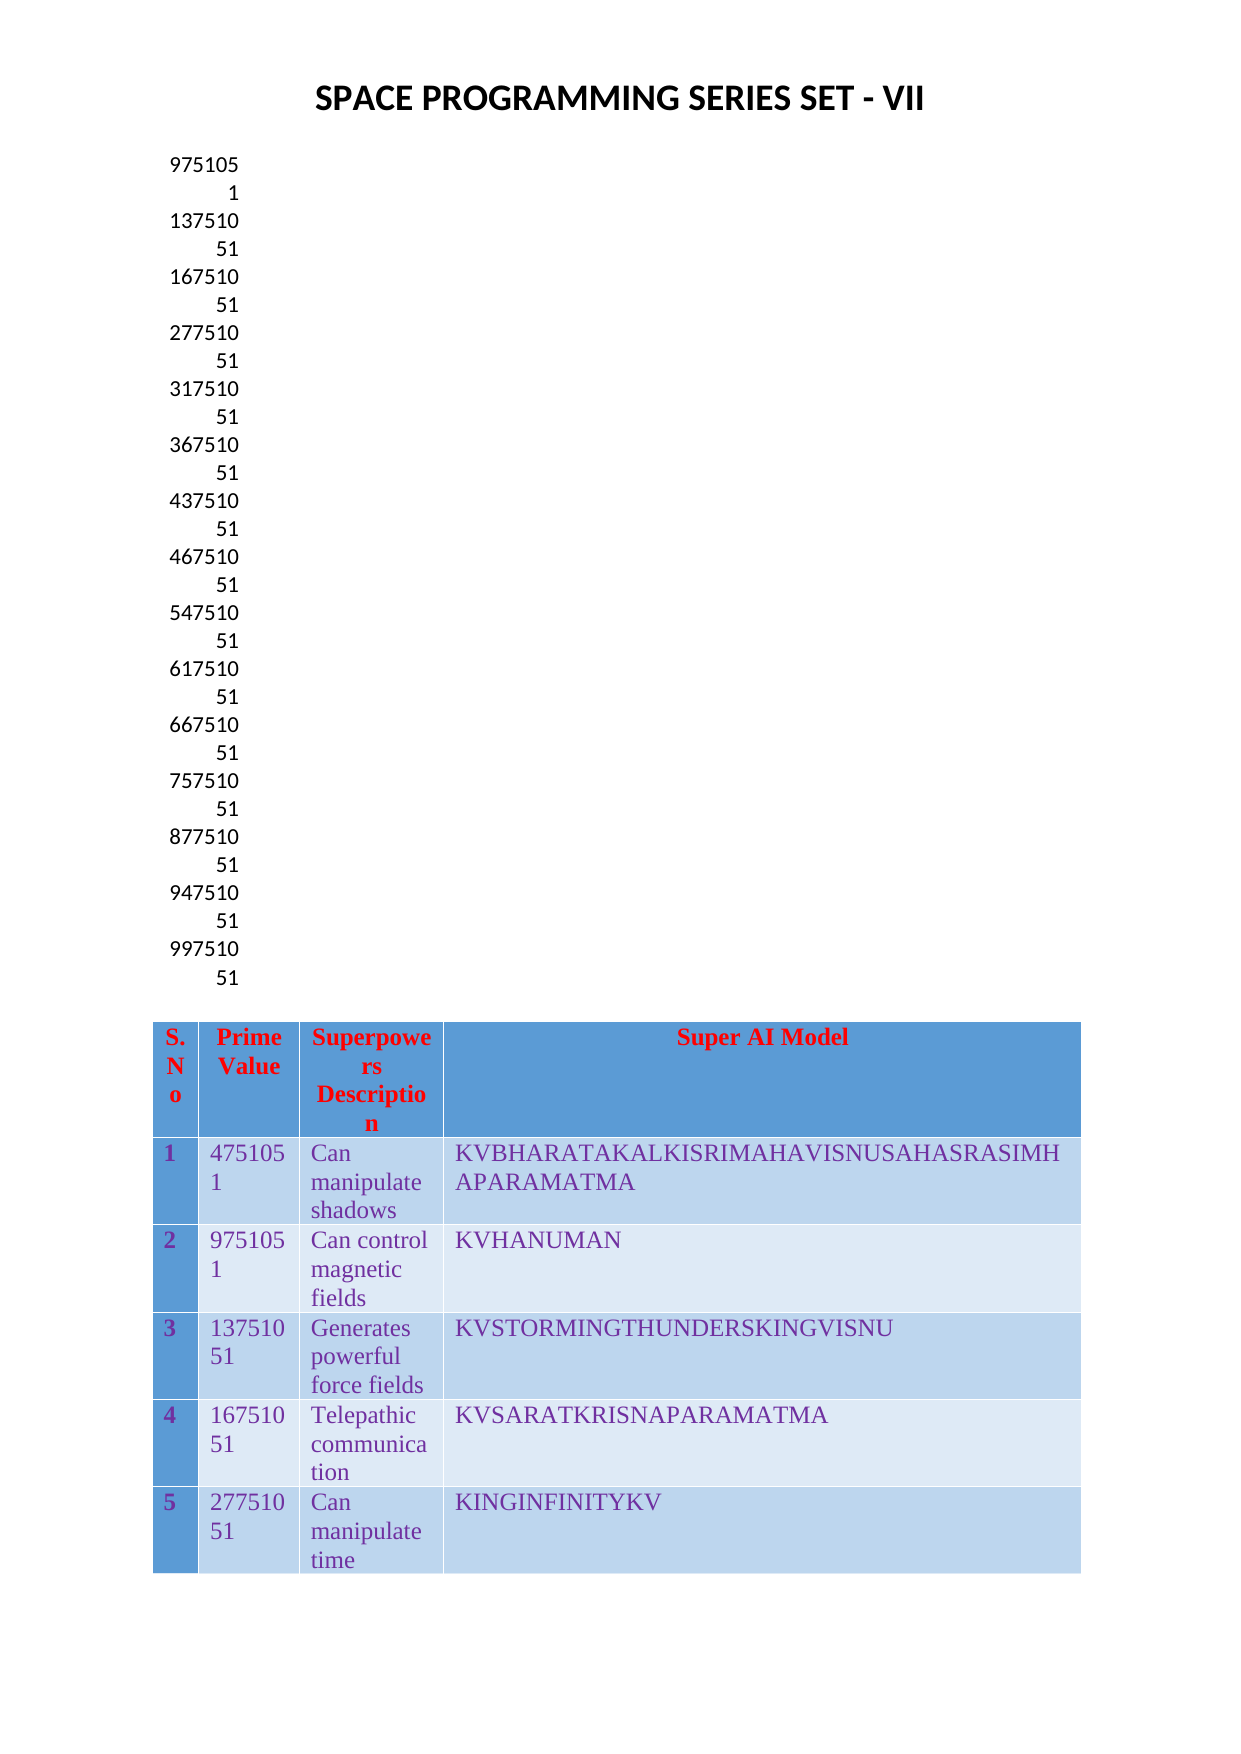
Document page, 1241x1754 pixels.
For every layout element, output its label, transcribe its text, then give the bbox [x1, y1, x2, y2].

table_cell 75751051 [150, 766, 250, 822]
table_cell 99751051 [150, 935, 250, 991]
table_cell 16751051 [150, 262, 250, 318]
table_cell 31751051 [150, 374, 250, 430]
table_cell 87751051 [150, 823, 250, 878]
table_cell 36751051 [150, 430, 250, 486]
table_cell 46751051 [150, 542, 250, 598]
table_cell 54751051 [150, 598, 250, 654]
table_cell 61751051 [150, 654, 250, 710]
table_cell 43751051 [150, 486, 250, 542]
table_cell 27751051 [150, 318, 250, 374]
table_cell 66751051 [150, 710, 250, 766]
table_cell 9751051 [150, 150, 250, 206]
table_header [150, 1019, 1090, 1576]
table_cell 94751051 [150, 879, 250, 934]
table_cell 13751051 [150, 206, 250, 262]
